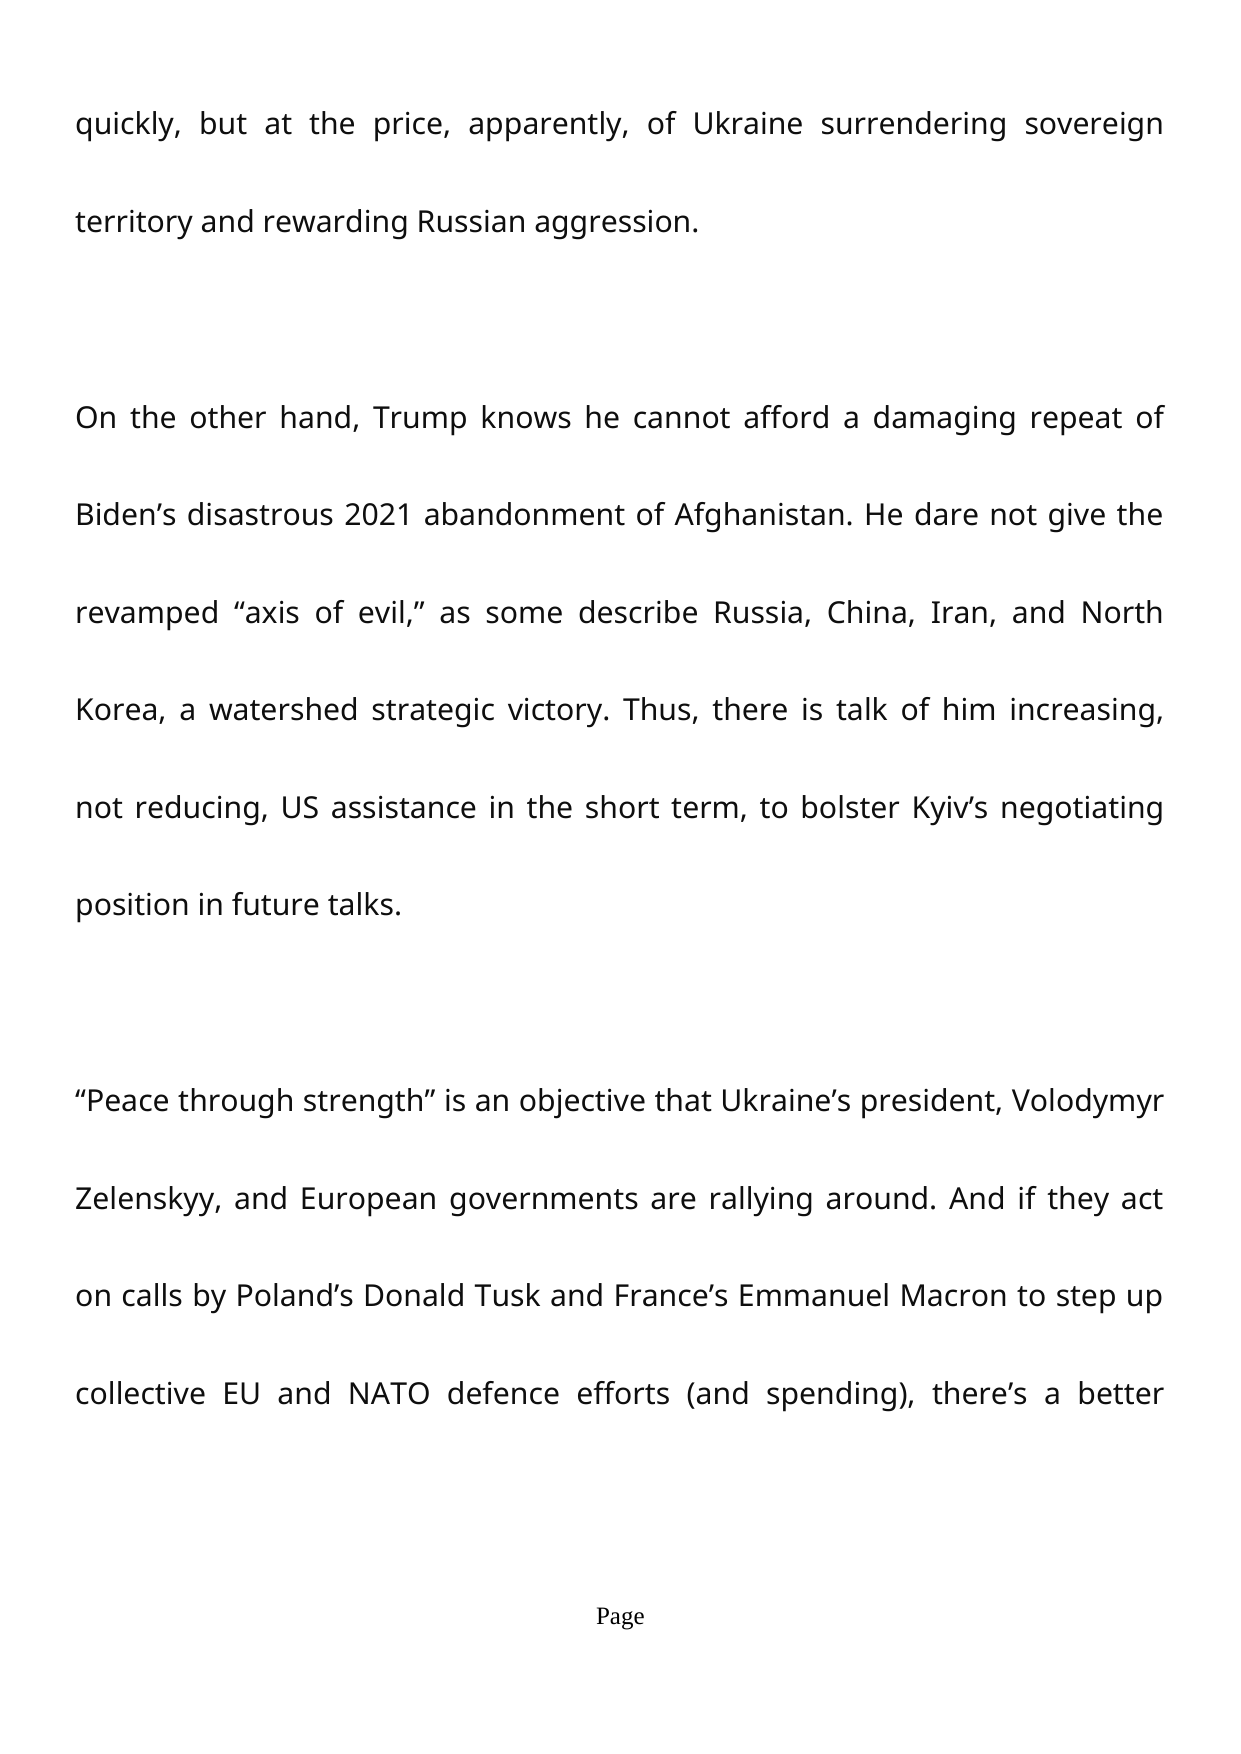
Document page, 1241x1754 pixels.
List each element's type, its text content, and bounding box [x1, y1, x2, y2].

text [75, 90, 1165, 253]
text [75, 1067, 1165, 1425]
text On the other hand, Trump knows he cannot afford a damaging repeat of Biden’s disastrous 2021 abandonment of Afghanistan. He dare not give the revamped “axis of evil,” as some describe Russia, China, Iran, and North Korea, a watershed strategic victory. Thus, there is talk of him increasing, not reducing, US assistance in the short term, to bolster Kyiv’s negotiating position in future talks. [75, 384, 1165, 936]
